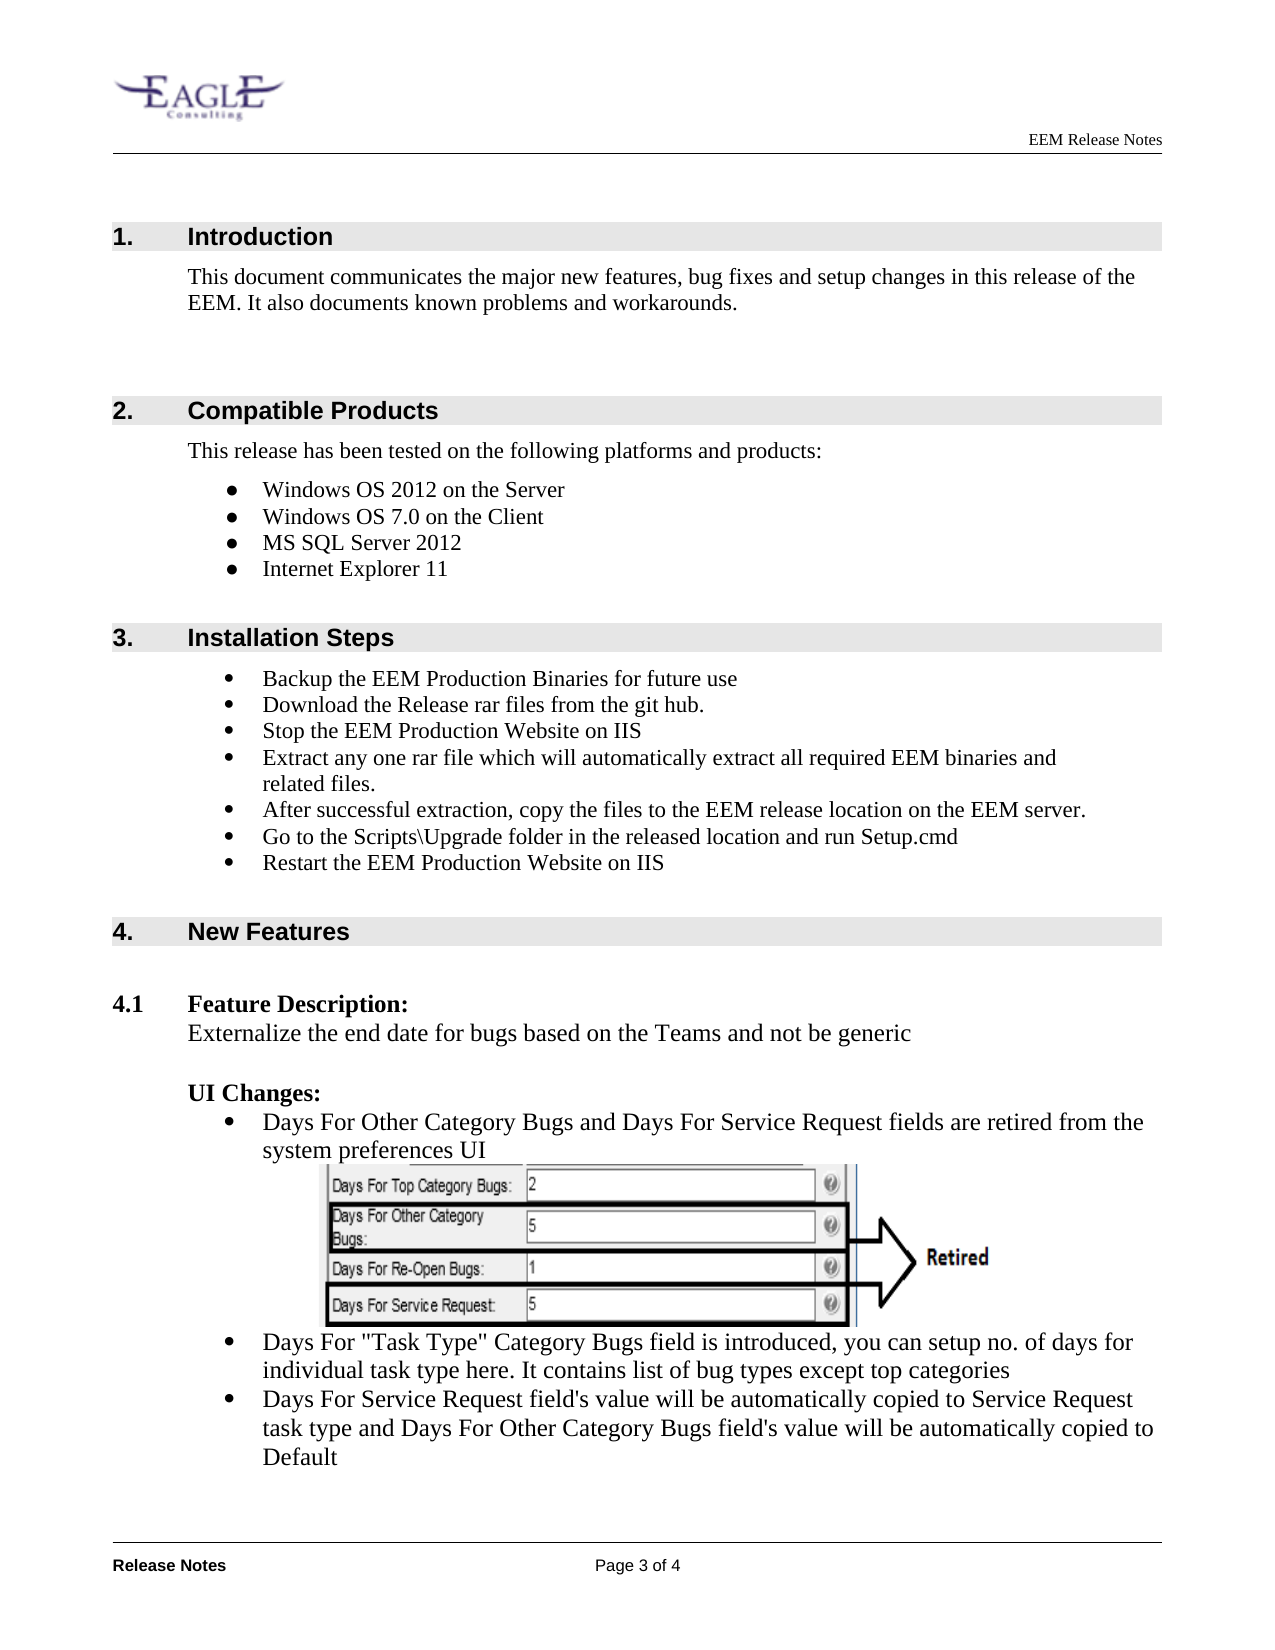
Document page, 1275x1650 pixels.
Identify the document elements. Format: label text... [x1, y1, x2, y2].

list Windows OS 7.0 on the Client [225, 503, 1162, 529]
list Backup the EEM Production Binaries for future use [225, 665, 1087, 691]
list Days For "Task Type" Category Bugs field is introduced, you can setup no. of days for individual task type here. It contains list of bug types except top categories [225, 1327, 1162, 1384]
list Download the Release rar files from the git hub. [225, 691, 1087, 717]
subtitle New Features [112, 917, 1162, 946]
list Internet Explorer 11 [225, 555, 1162, 582]
subtitle Installation Steps [112, 623, 1162, 652]
list Feature Description: [112, 989, 1162, 1018]
subtitle Introduction [112, 222, 1162, 251]
list Days For Other Category Bugs and Days For Service Request fields are retired from the system preferences UI [225, 1107, 1162, 1164]
list MS SQL Server 2012 [225, 529, 1162, 555]
list Restart the EEM Production Website on IIS [225, 849, 1087, 876]
picture [112, 75, 288, 122]
text This release has been tested on the following platforms and products: [187, 437, 1162, 464]
list After successful extraction, copy the files to the EEM release location on the EEM server. [225, 796, 1087, 823]
list Extract any one rar file which will automatically extract all required EEM binaries and related files. [225, 744, 1087, 796]
text This document communicates the major new features, bug fixes and setup changes in this release of the EEM. It also documents known problems and workarounds. [187, 263, 1162, 316]
list Windows OS 2012 on the Server [225, 476, 1162, 503]
list Go to the Scripts\Upgrade folder in the released location and run Setup.cmd [225, 823, 1087, 849]
text UI Changes: [112, 1078, 1162, 1107]
subtitle Compatible Products [112, 396, 1162, 425]
text Externalize the end date for bugs based on the Teams and not be generic [112, 1018, 1162, 1047]
list Stop the EEM Production Website on IIS [225, 717, 1087, 744]
list Days For Service Request field's value will be automatically copied to Service Request task type and Days For Other Category Bugs field's value will be automatically copied to Default [225, 1384, 1162, 1471]
